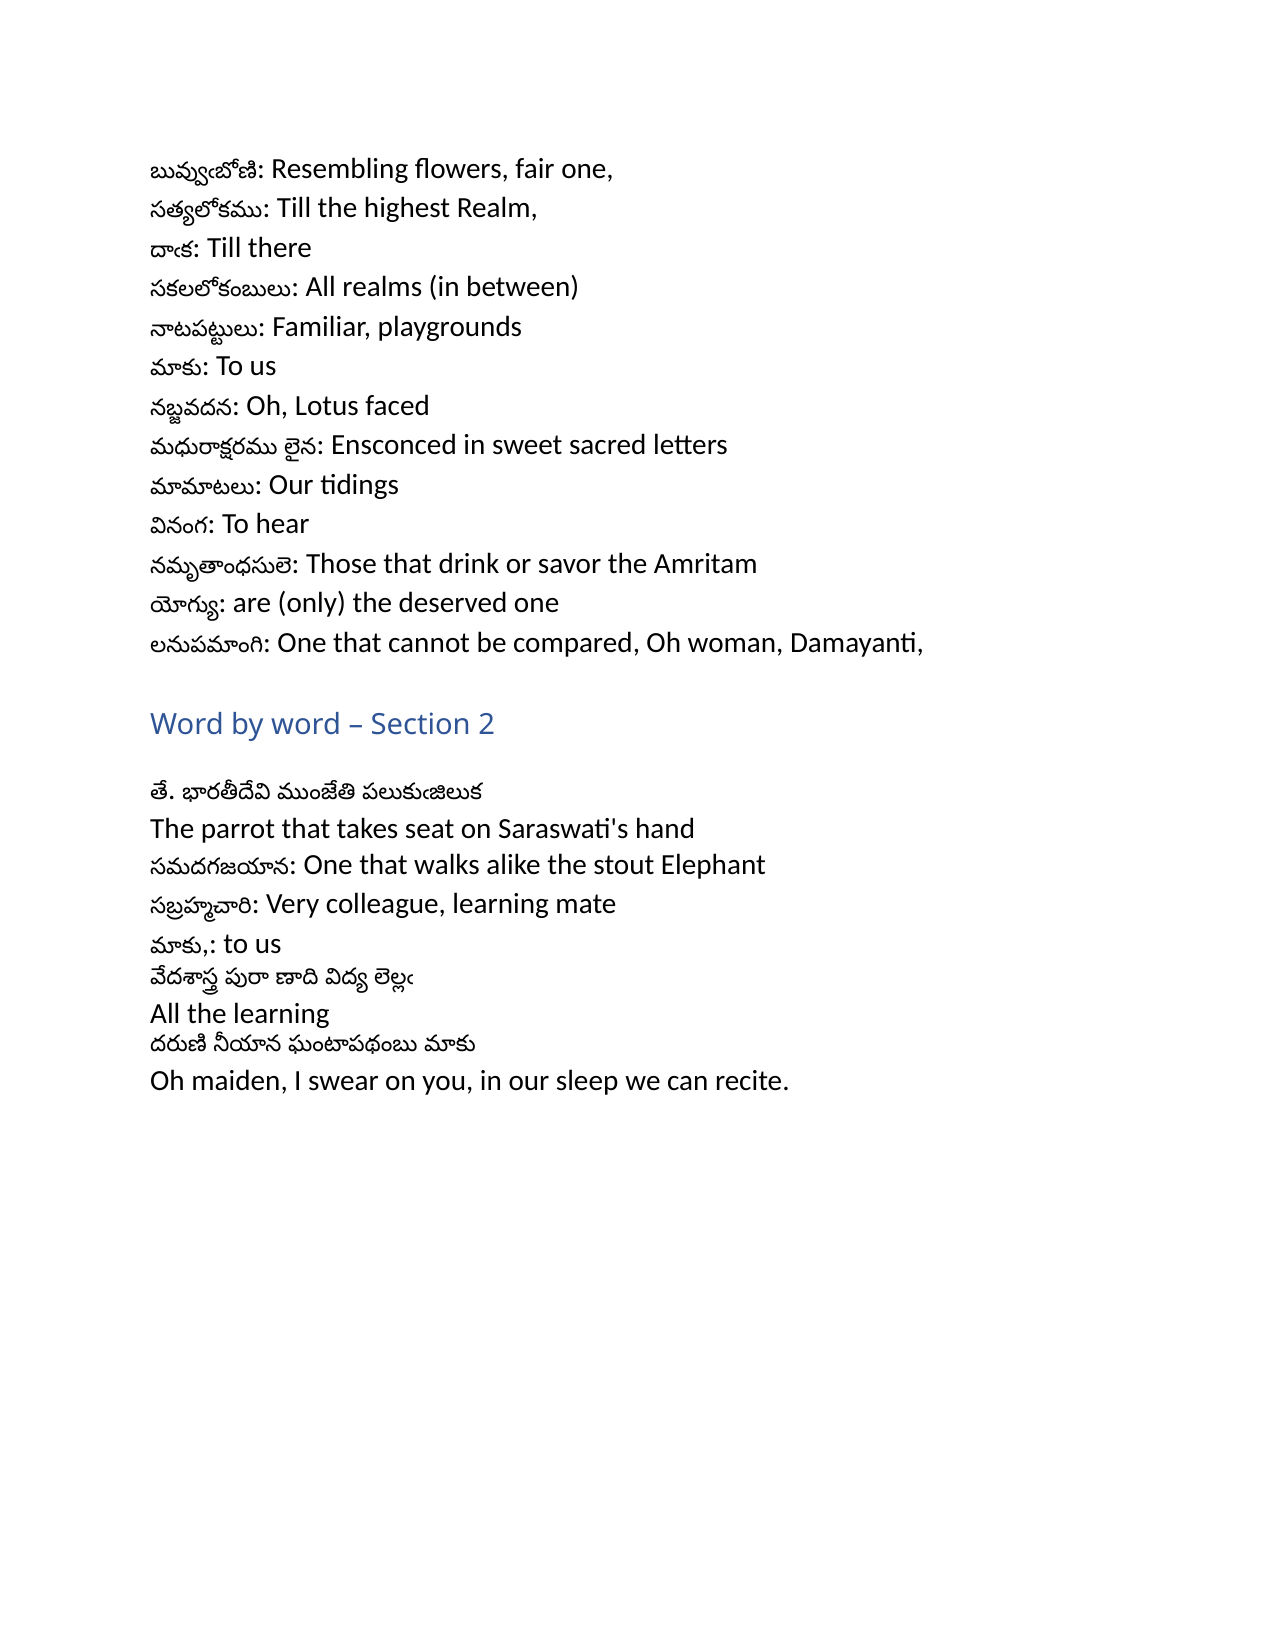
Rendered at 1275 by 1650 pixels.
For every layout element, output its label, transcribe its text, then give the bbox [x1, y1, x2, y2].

text సకలలోకంబులు: All realms (in between) [150, 268, 1125, 308]
text Oh maiden, I swear on you, in our sleep we can recite. [150, 1062, 1125, 1098]
text తే. భారతీదేవి ముంజేతి పలుకుఁజిలుక [150, 771, 1125, 810]
text మధురాక్షరము లైన: Ensconced in sweet sacred letters [150, 426, 1125, 466]
text లనుపమాంగి: One that cannot be compared, Oh woman, Damayanti, [150, 624, 1125, 663]
text నబ్జవదన: Oh, Lotus faced [150, 387, 1125, 426]
text సమదగజయాన: One that walks alike the stout Elephant [150, 846, 1125, 885]
text దరుణి నీయాన ఘంటాపథంబు మాకు [150, 1031, 1125, 1062]
text సబ్రహ్మచారి: Very colleague, learning mate [150, 885, 1125, 925]
text దాఁక: Till there [150, 229, 1125, 268]
text All the learning [150, 995, 1125, 1031]
text నాటపట్టులు: Familiar, playgrounds [150, 308, 1125, 347]
text మామాటలు: Our tidings [150, 466, 1125, 505]
text సత్యలోకము: Till the highest Realm, [150, 189, 1125, 229]
text వేదశాస్త్ర పురా ణాది విద్య లెల్లఁ [150, 964, 1125, 995]
text మాకు: To us [150, 347, 1125, 387]
subtitle Word by word – Section 2 [150, 703, 1125, 743]
text మాకు,: to us [150, 925, 1125, 964]
text నమృతాంధసులె: Those that drink or savor the Amritam [150, 545, 1125, 584]
text The parrot that takes seat on Saraswati's hand [150, 810, 1125, 846]
text బువ్వుఁబోణి: Resembling flowers, fair one, [150, 150, 1125, 189]
text వినంగ: To hear [150, 505, 1125, 545]
text యోగ్యు: are (only) the deserved one [150, 584, 1125, 624]
